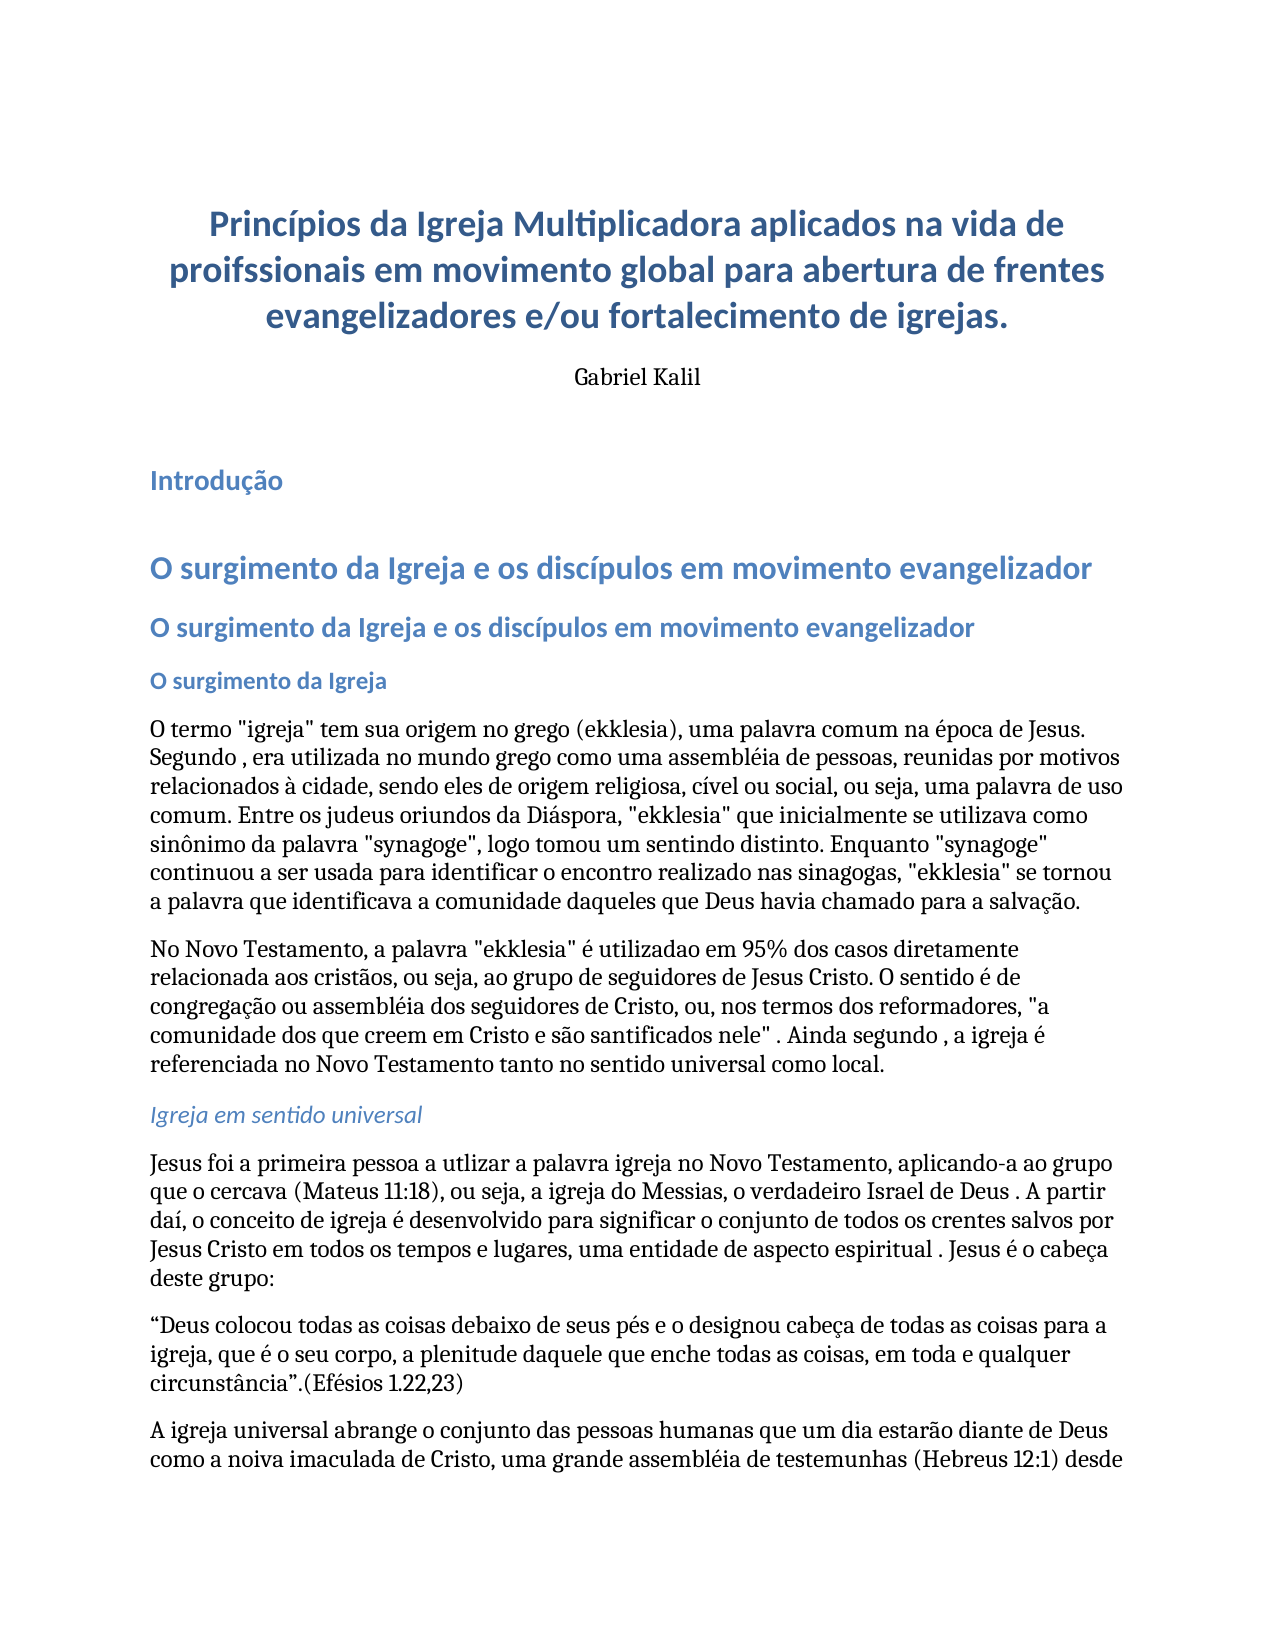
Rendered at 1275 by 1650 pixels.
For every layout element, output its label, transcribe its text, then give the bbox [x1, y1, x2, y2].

text Gabriel Kalil [150, 362, 1125, 391]
text No Novo Testamento, a palavra "ekklesia" é utilizadao em 95% dos casos diretamente relacionada aos cristãos, ou seja, ao grupo de seguidores de Jesus Cristo. O sentido é de congregação ou assembléia dos seguidores de Cristo, ou, nos termos dos reformadores, "a comunidade dos que creem em Cristo e são santificados nele" . Ainda segundo , a igreja é referenciada no Novo Testamento tanto no sentido universal como local. [150, 934, 1125, 1078]
subtitle O surgimento da Igreja [150, 665, 1125, 696]
title Princípios da Igreja Multiplicadora aplicados na vida de proifssionais em movimento global para abertura de frentes evangelizadores e/ou fortalecimento de igrejas. [150, 200, 1125, 337]
subtitle Igreja em sentido universal [150, 1099, 1125, 1130]
subtitle O surgimento da Igreja e os discípulos em movimento evangelizador [150, 547, 1125, 588]
text Jesus foi a primeira pessoa a utlizar a palavra igreja no Novo Testamento, aplicando-a ao grupo que o cercava (Mateus 11:18), ou seja, a igreja do Messias, o verdadeiro Israel de Deus . A partir daí, o conceito de igreja é desenvolvido para significar o conjunto de todos os crentes salvos por Jesus Cristo em todos os tempos e lugares, uma entidade de aspecto espiritual . Jesus é o cabeça deste grupo: [150, 1148, 1125, 1292]
subtitle O surgimento da Igreja e os discípulos em movimento evangelizador [150, 609, 1125, 644]
text O termo "igreja" tem sua origem no grego (ekklesia), uma palavra comum na época de Jesus. Segundo , era utilizada no mundo grego como uma assembléia de pessoas, reunidas por motivos relacionados à cidade, sendo eles de origem religiosa, cível ou social, ou seja, uma palavra de uso comum. Entre os judeus oriundos da Diáspora, "ekklesia" que inicialmente se utilizava como sinônimo da palavra "synagoge", logo tomou um sentindo distinto. Enquanto "synagoge" continuou a ser usada para identificar o encontro realizado nas sinagogas, "ekklesia" se tornou a palavra que identificava a comunidade daqueles que Deus havia chamado para a salvação. [150, 714, 1125, 916]
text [150, 1416, 1125, 1473]
subtitle Introdução [150, 462, 1125, 497]
text “Deus colocou todas as coisas debaixo de seus pés e o designou cabeça de todas as coisas para a igreja, que é o seu corpo, a plenitude daquele que enche todas as coisas, em toda e qualquer circunstância”.(Efésios 1.22,23) [150, 1311, 1125, 1397]
